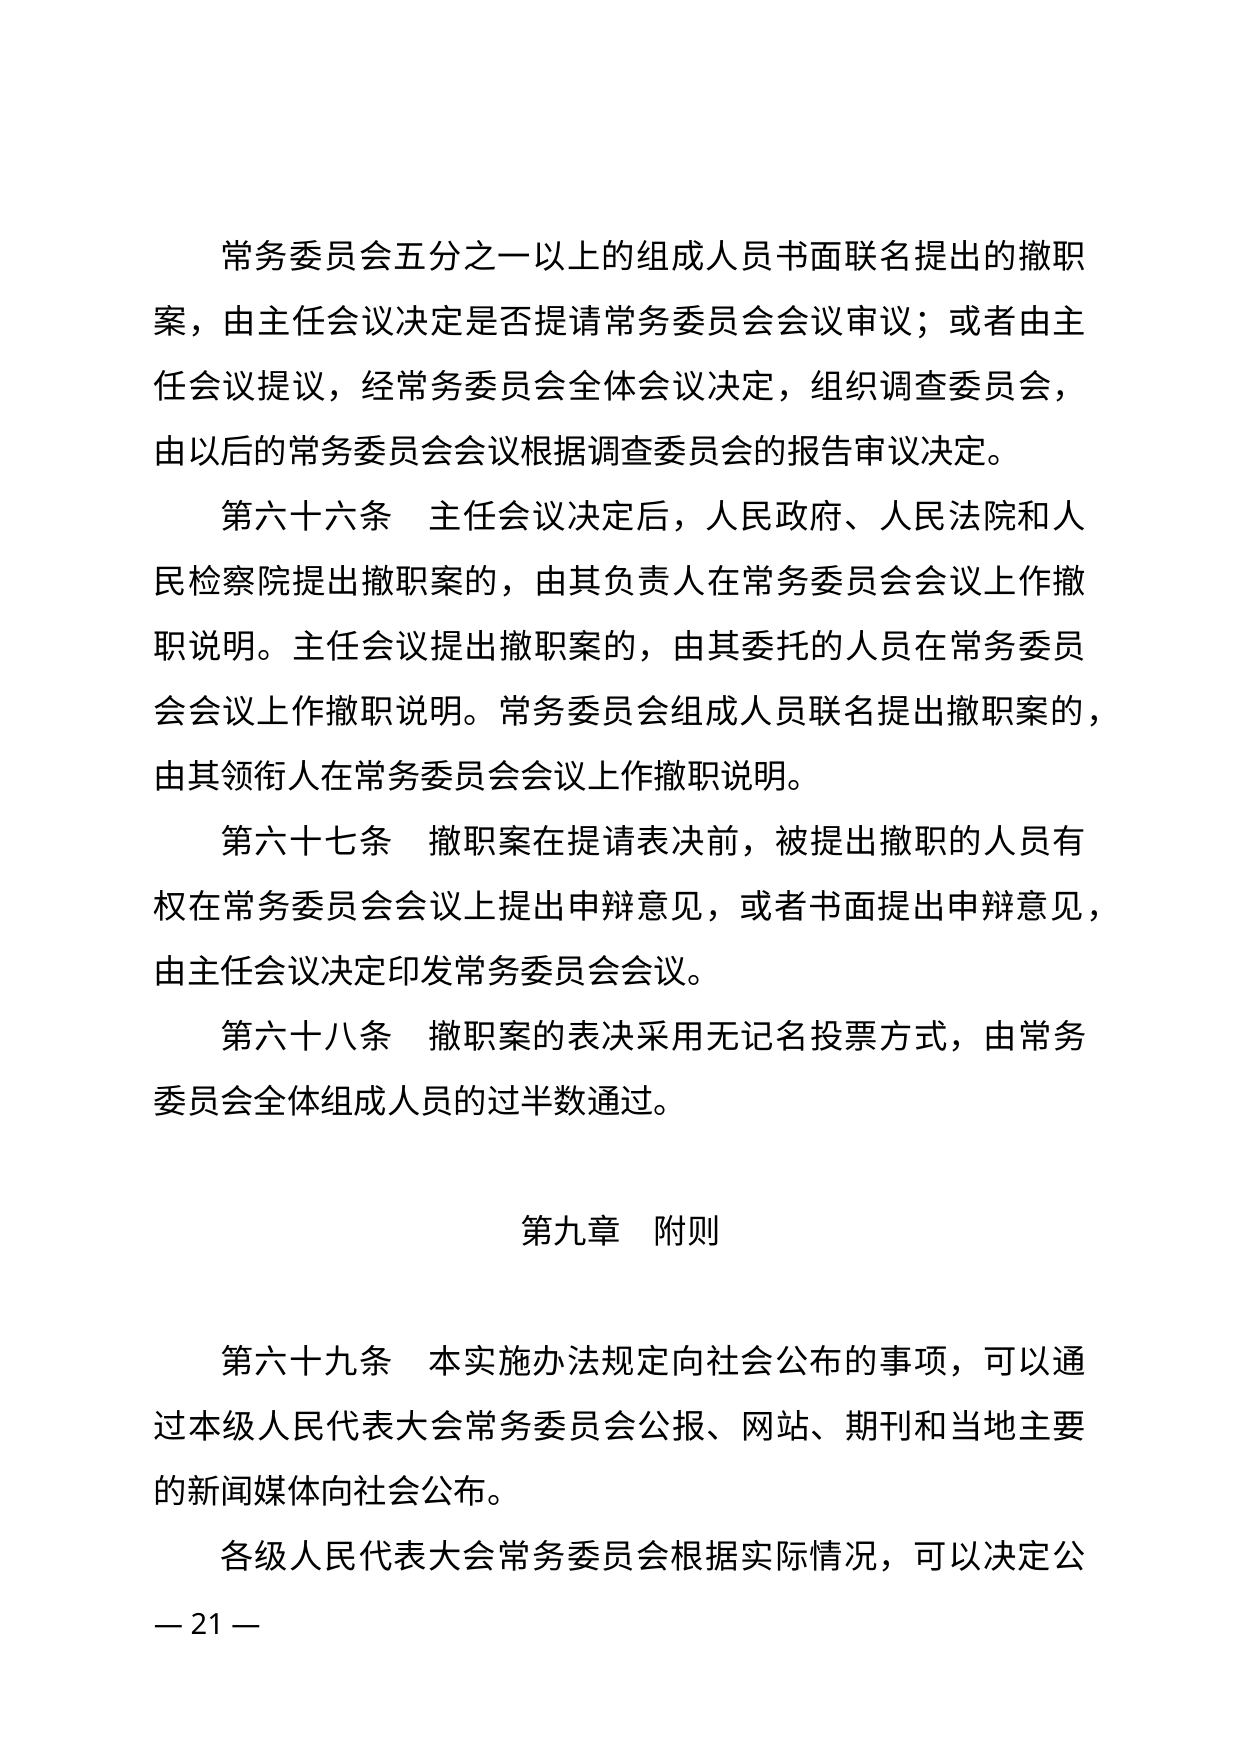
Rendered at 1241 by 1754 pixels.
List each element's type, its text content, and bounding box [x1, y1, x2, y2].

text 第六十八条 撤职案的表决采用无记名投票方式，由常务委员会全体组成人员的过半数通过。 [153, 1001, 1087, 1131]
text 常务委员会五分之一以上的组成人员书面联名提出的撤职案，由主任会议决定是否提请常务委员会会议审议；或者由主任会议提议，经常务委员会全体会议决定，组织调查委员会，由以后的常务委员会会议根据调查委员会的报告审议决定。 [153, 221, 1087, 481]
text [153, 1521, 1087, 1586]
text 第六十九条 本实施办法规定向社会公布的事项，可以通过本级人民代表大会常务委员会公报、网站、期刊和当地主要的新闻媒体向社会公布。 [153, 1326, 1087, 1521]
subtitle 第九章 附则 [153, 1196, 1087, 1261]
text 第六十七条 撤职案在提请表决前，被提出撤职的人员有权在常务委员会会议上提出申辩意见，或者书面提出申辩意见，由主任会议决定印发常务委员会会议。 [153, 806, 1087, 1001]
text 第六十六条 主任会议决定后，人民政府、人民法院和人民检察院提出撤职案的，由其负责人在常务委员会会议上作撤职说明。主任会议提出撤职案的，由其委托的人员在常务委员会会议上作撤职说明。常务委员会组成人员联名提出撤职案的，由其领衔人在常务委员会会议上作撤职说明。 [153, 481, 1087, 806]
